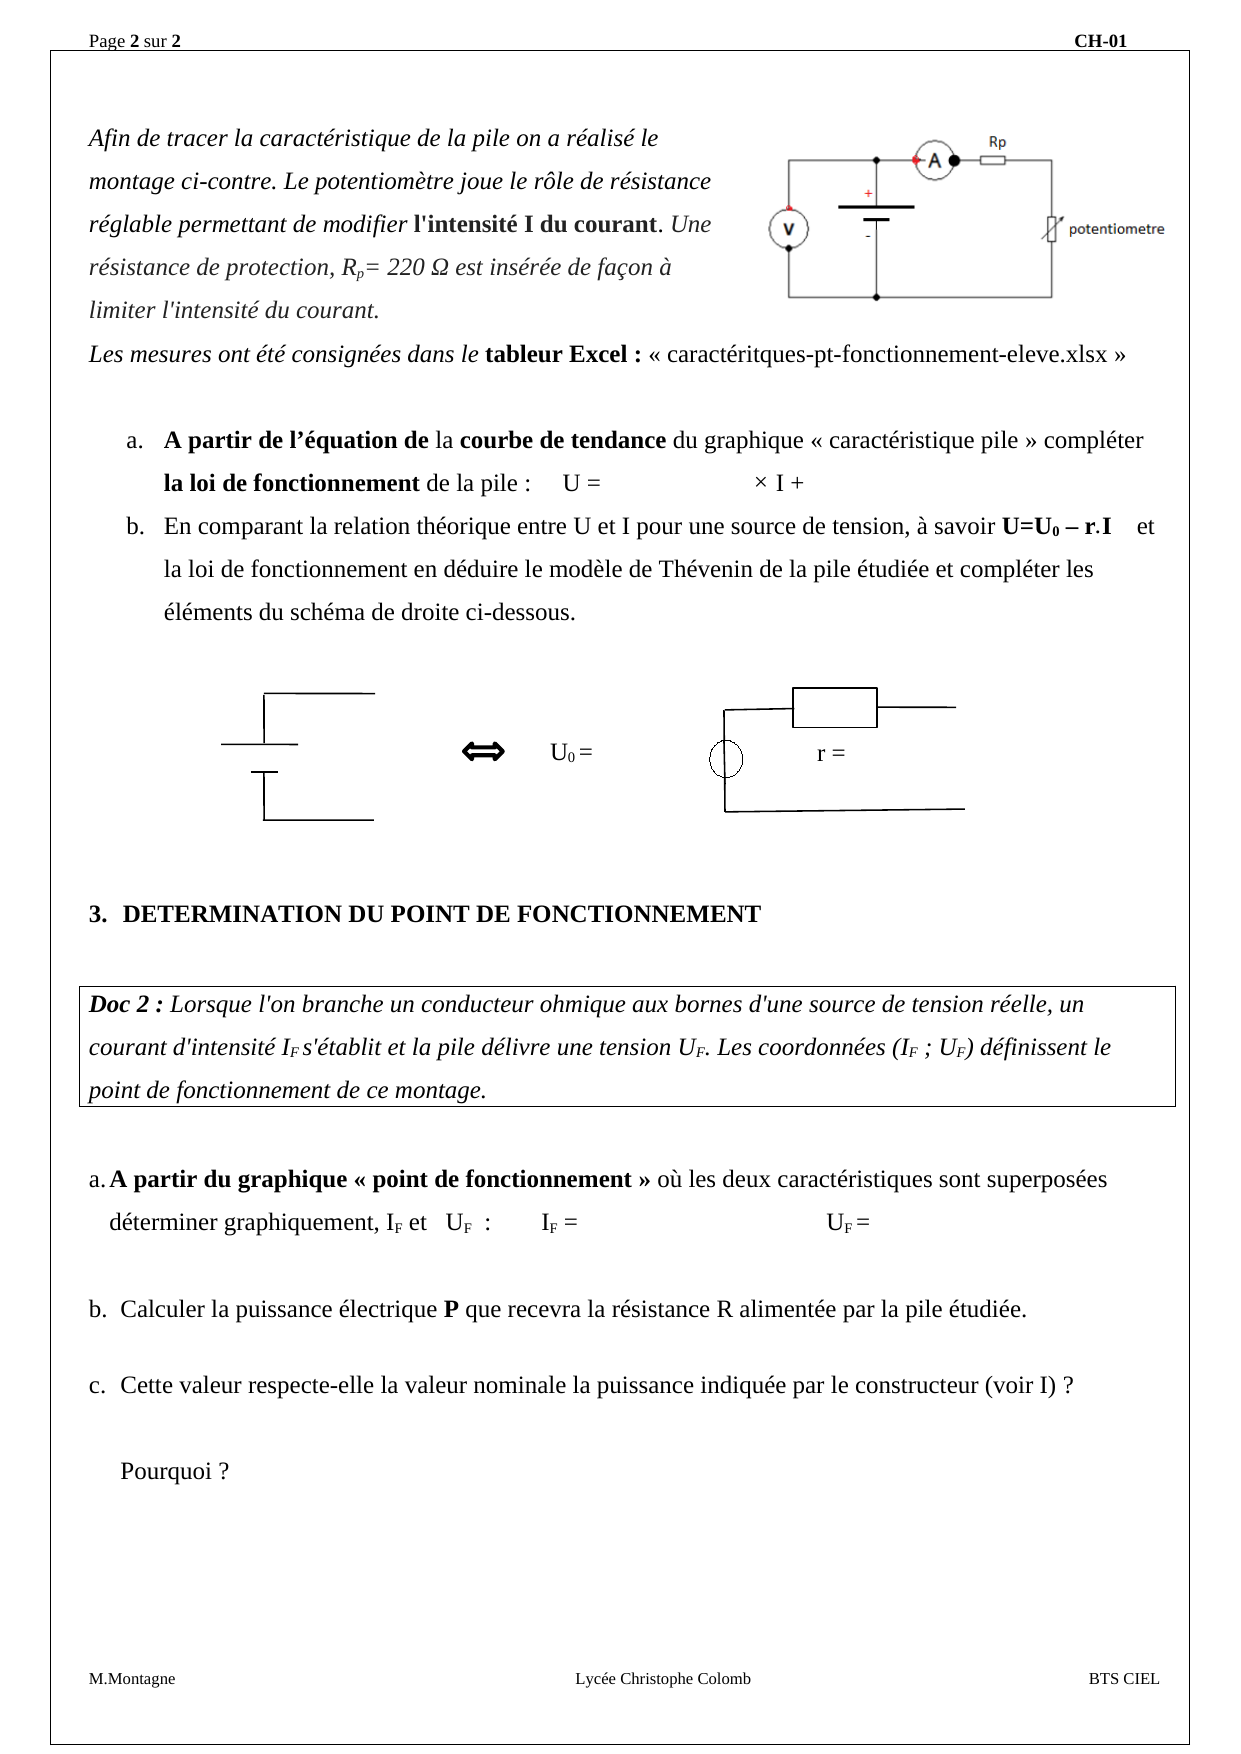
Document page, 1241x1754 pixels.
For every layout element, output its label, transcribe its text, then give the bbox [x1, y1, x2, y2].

list En comparant la relation théorique entre U et I pour une source de tension, à savoir U=U0 – rI et la loi de fonctionnement en déduire le modèle de Thévenin de la pile étudiée et compléter les éléments du schéma de droite ci-dessous. [126, 511, 1167, 626]
picture [757, 131, 1167, 303]
list A partir de l’équation de la courbe de tendance du graphique « caractéristique pile » compléter la loi de fonctionnement de la pile : U = I + [126, 425, 1167, 497]
list A partir du graphique « point de fonctionnement » où les deux caractéristiques sont superposées déterminer graphiquement, IF et UF : IF = UF = [89, 1164, 1167, 1236]
text Pourquoi ? [89, 1456, 1167, 1485]
list Doc 2 : Lorsque l'on branche un conducteur ohmique aux bornes d'une source de tension réelle, un courant d'intensité IF s'établit et la pile délivre une tension UF. Les coordonnées (IF ; UF) définissent le point de fonctionnement de ce montage. [80, 987, 1175, 1106]
list Calculer la puissance électrique P que recevra la résistance R alimentée par la pile étudiée. [89, 1294, 1167, 1322]
list Cette valeur respecte-elle la valeur nominale la puissance indiquée par le constructeur (voir I) ? [89, 1370, 1167, 1398]
list DETERMINATION DU POINT DE FONCTIONNEMENT [89, 899, 1167, 928]
list Les mesures ont été consignées dans le tableur Excel : « caractéritques-pt-fonctionnement-eleve.xlsx » [89, 339, 1167, 367]
